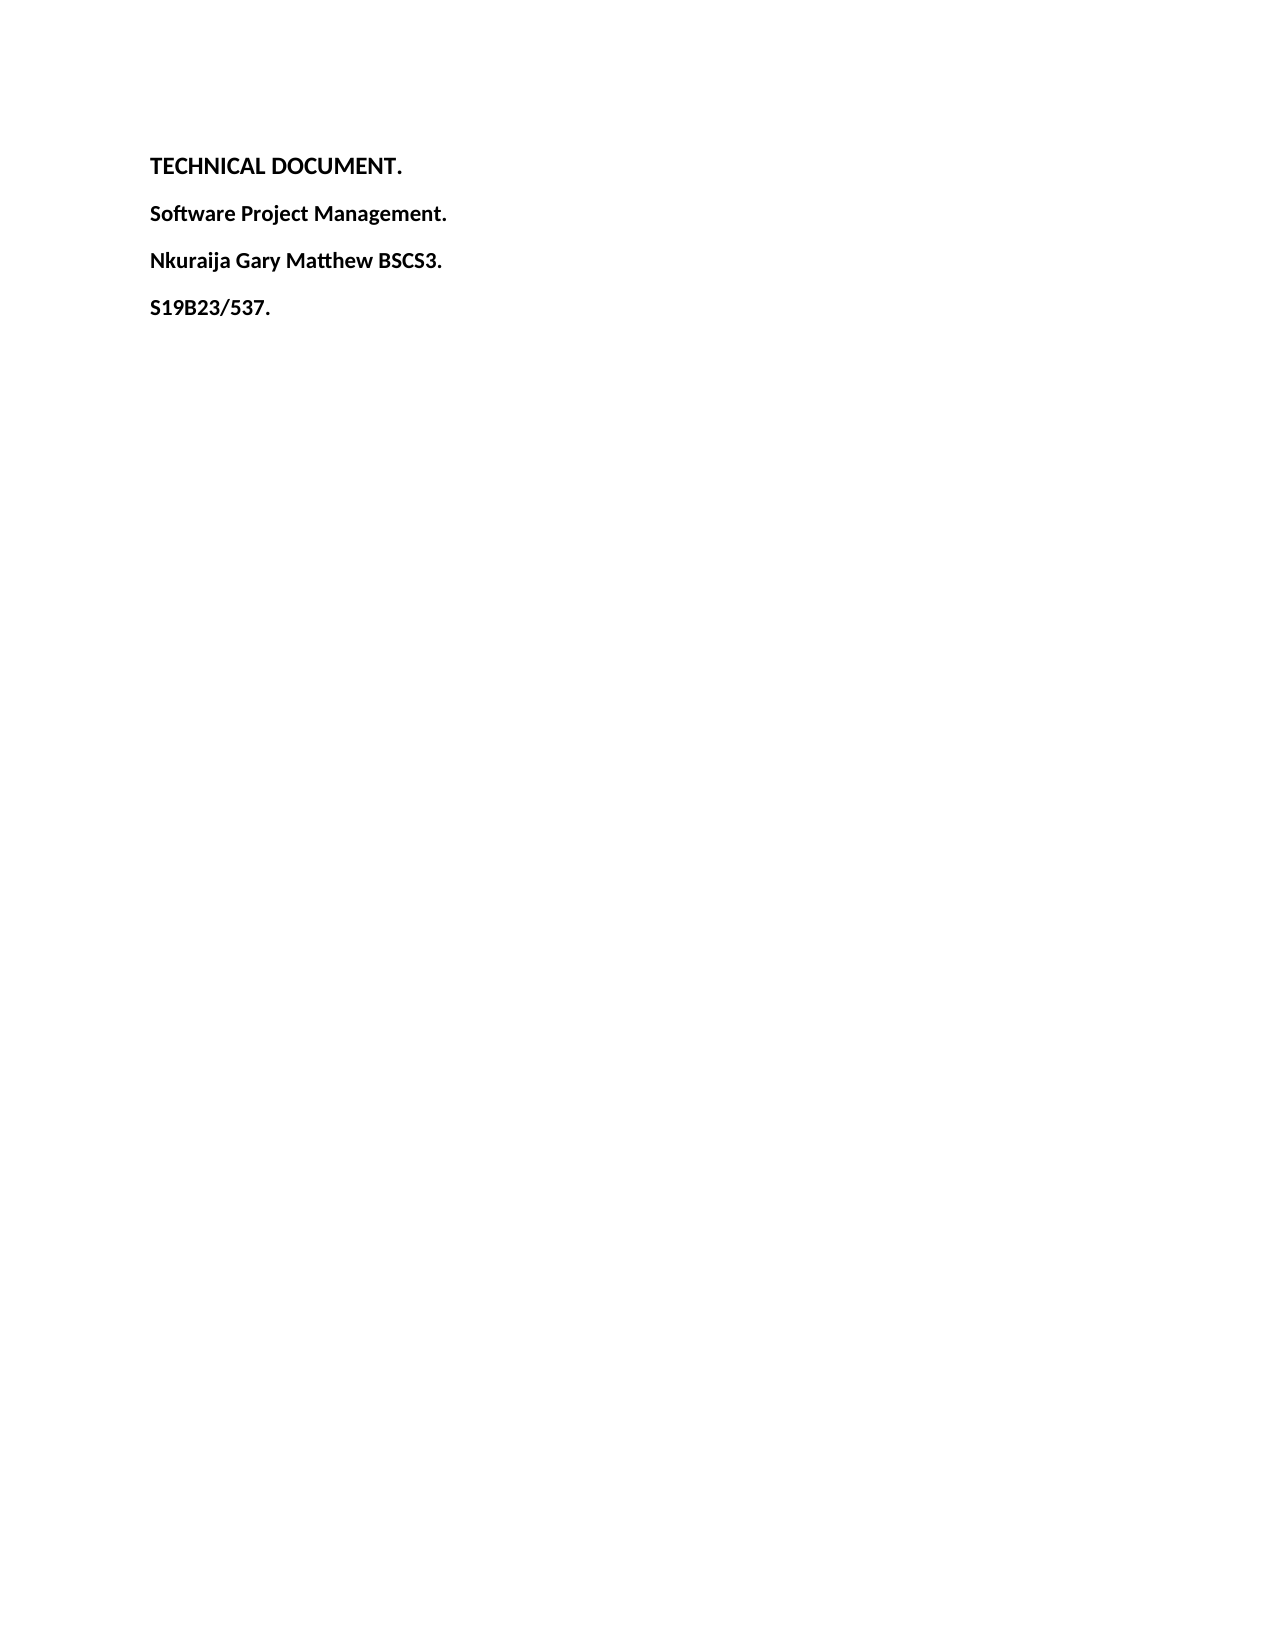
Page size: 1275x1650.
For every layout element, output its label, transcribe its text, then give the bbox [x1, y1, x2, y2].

text Nkuraija Gary Matthew BSCS3. [150, 246, 1125, 274]
text S19B23/537. [150, 293, 1125, 321]
text Software Project Management. [150, 199, 1125, 228]
text TECHNICAL DOCUMENT. [150, 150, 1125, 181]
